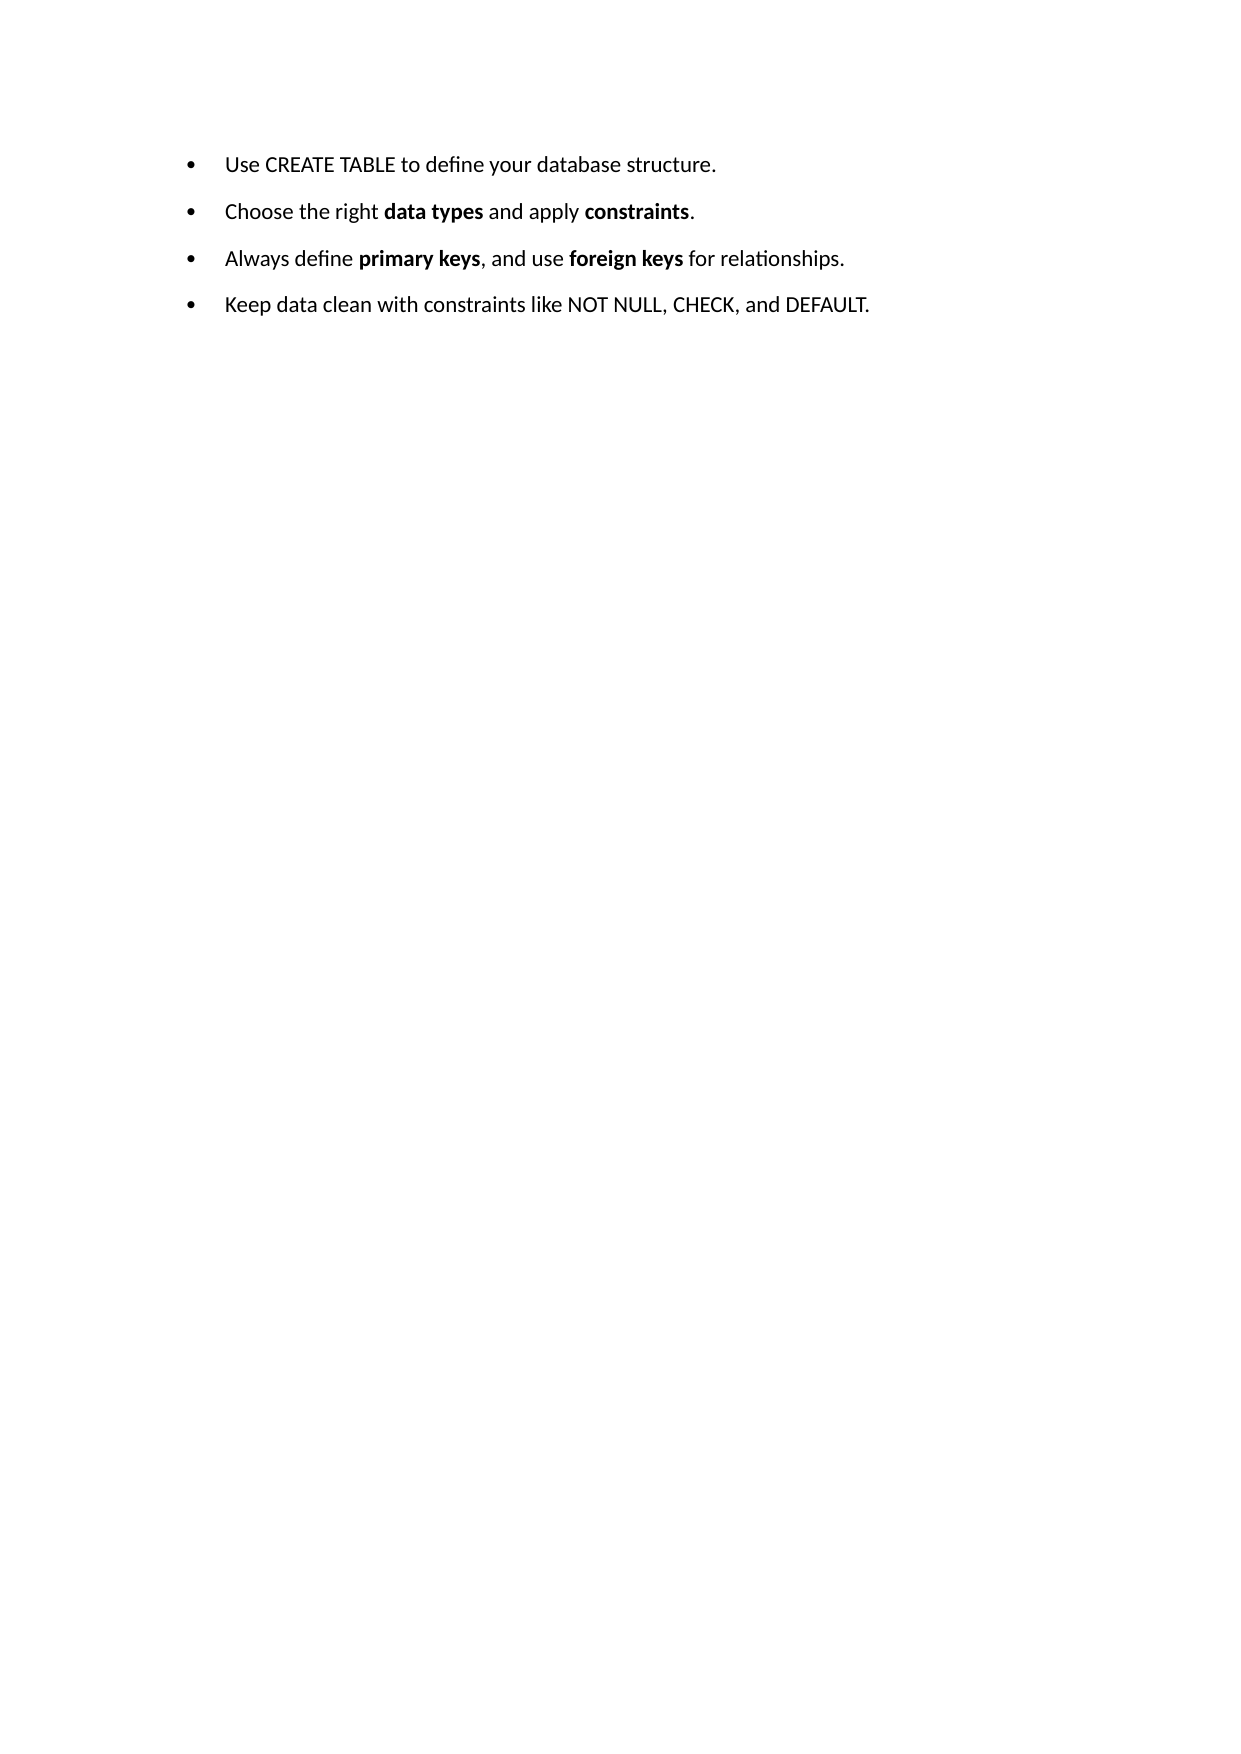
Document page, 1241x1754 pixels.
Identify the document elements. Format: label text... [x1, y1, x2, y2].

list Use CREATE TABLE to define your database structure. [187, 150, 1090, 178]
list Always define primary keys, and use foreign keys for relationships. [187, 244, 1090, 272]
list Choose the right data types and apply constraints. [187, 197, 1090, 225]
list Keep data clean with constraints like NOT NULL, CHECK, and DEFAULT. [187, 291, 1090, 319]
